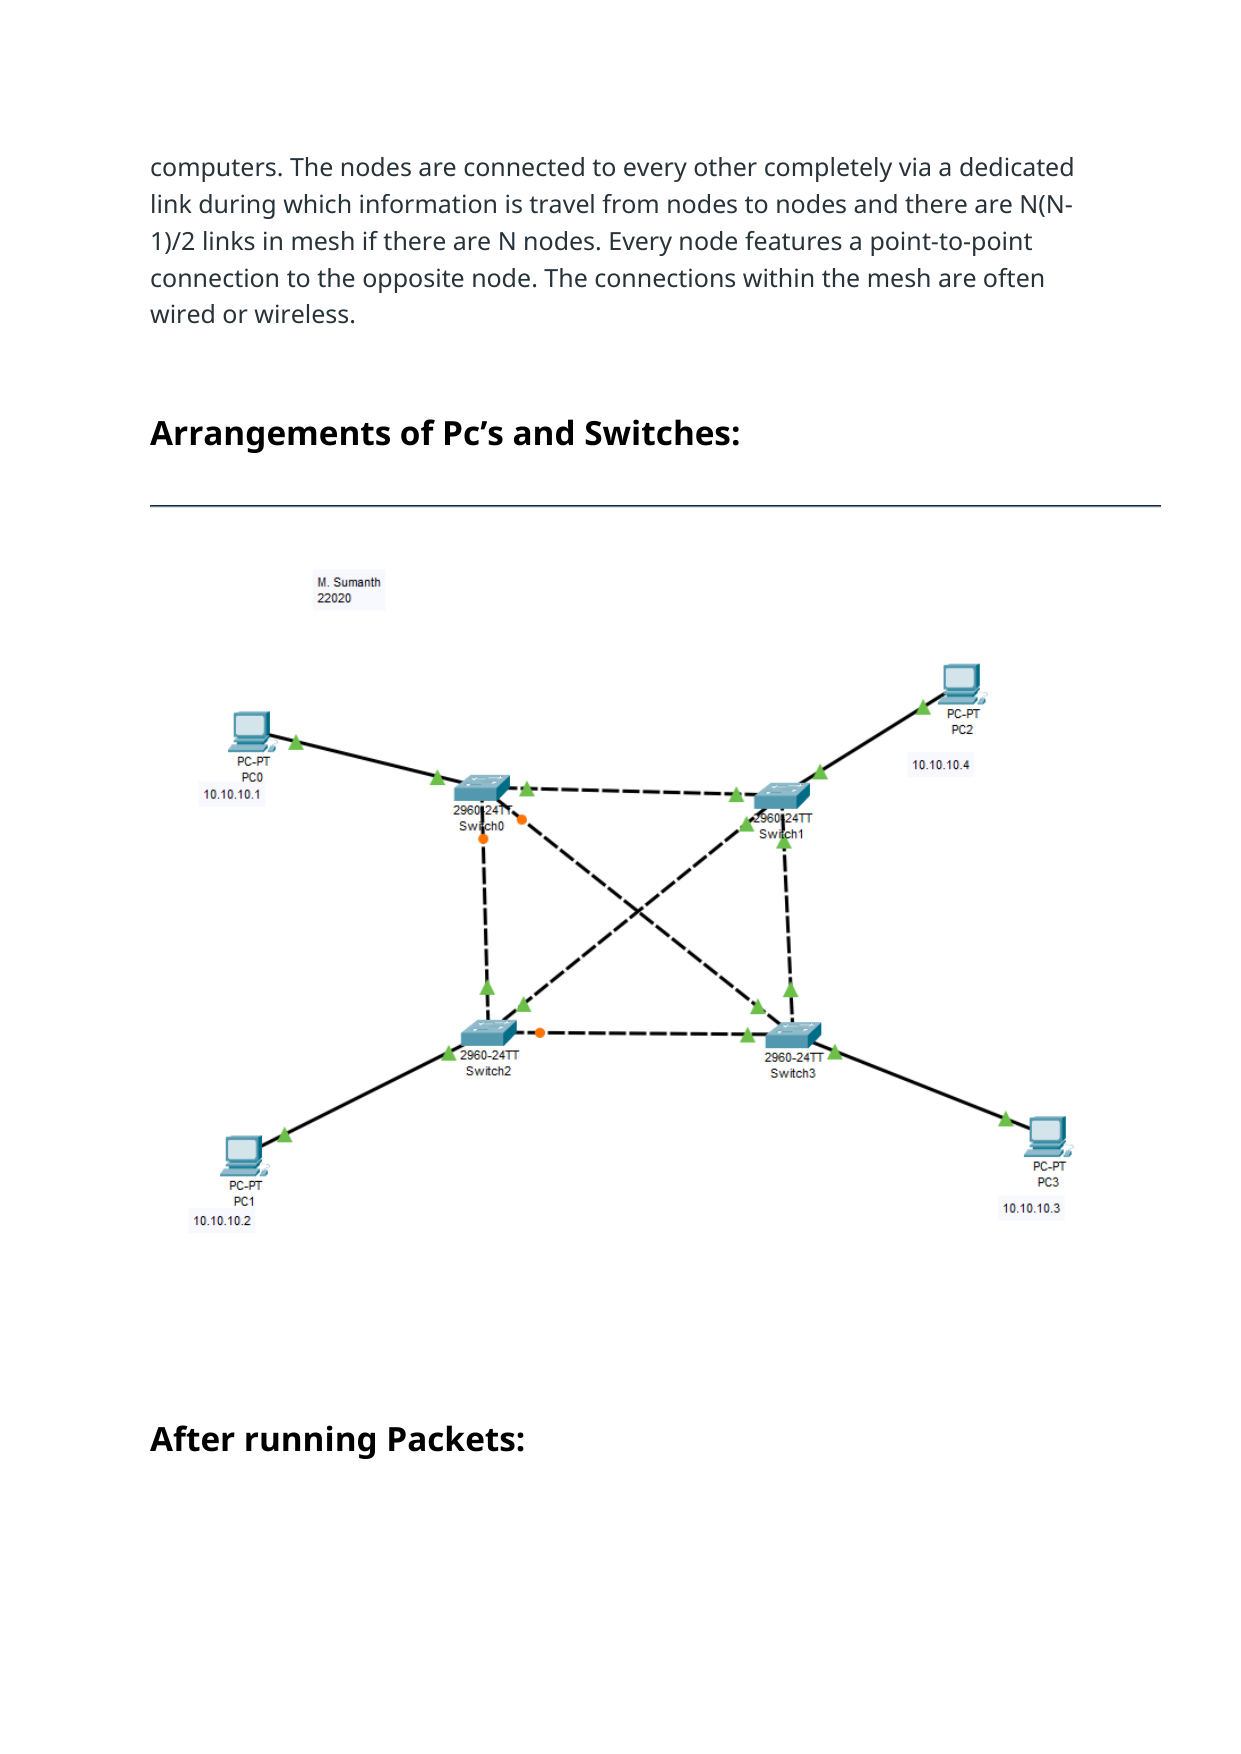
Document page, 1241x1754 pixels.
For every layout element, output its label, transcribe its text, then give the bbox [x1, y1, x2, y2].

text Arrangements of Pc’s and Switches: [150, 410, 1090, 455]
text After running Packets: [150, 1416, 1090, 1462]
picture [150, 505, 1161, 1266]
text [150, 150, 1090, 331]
